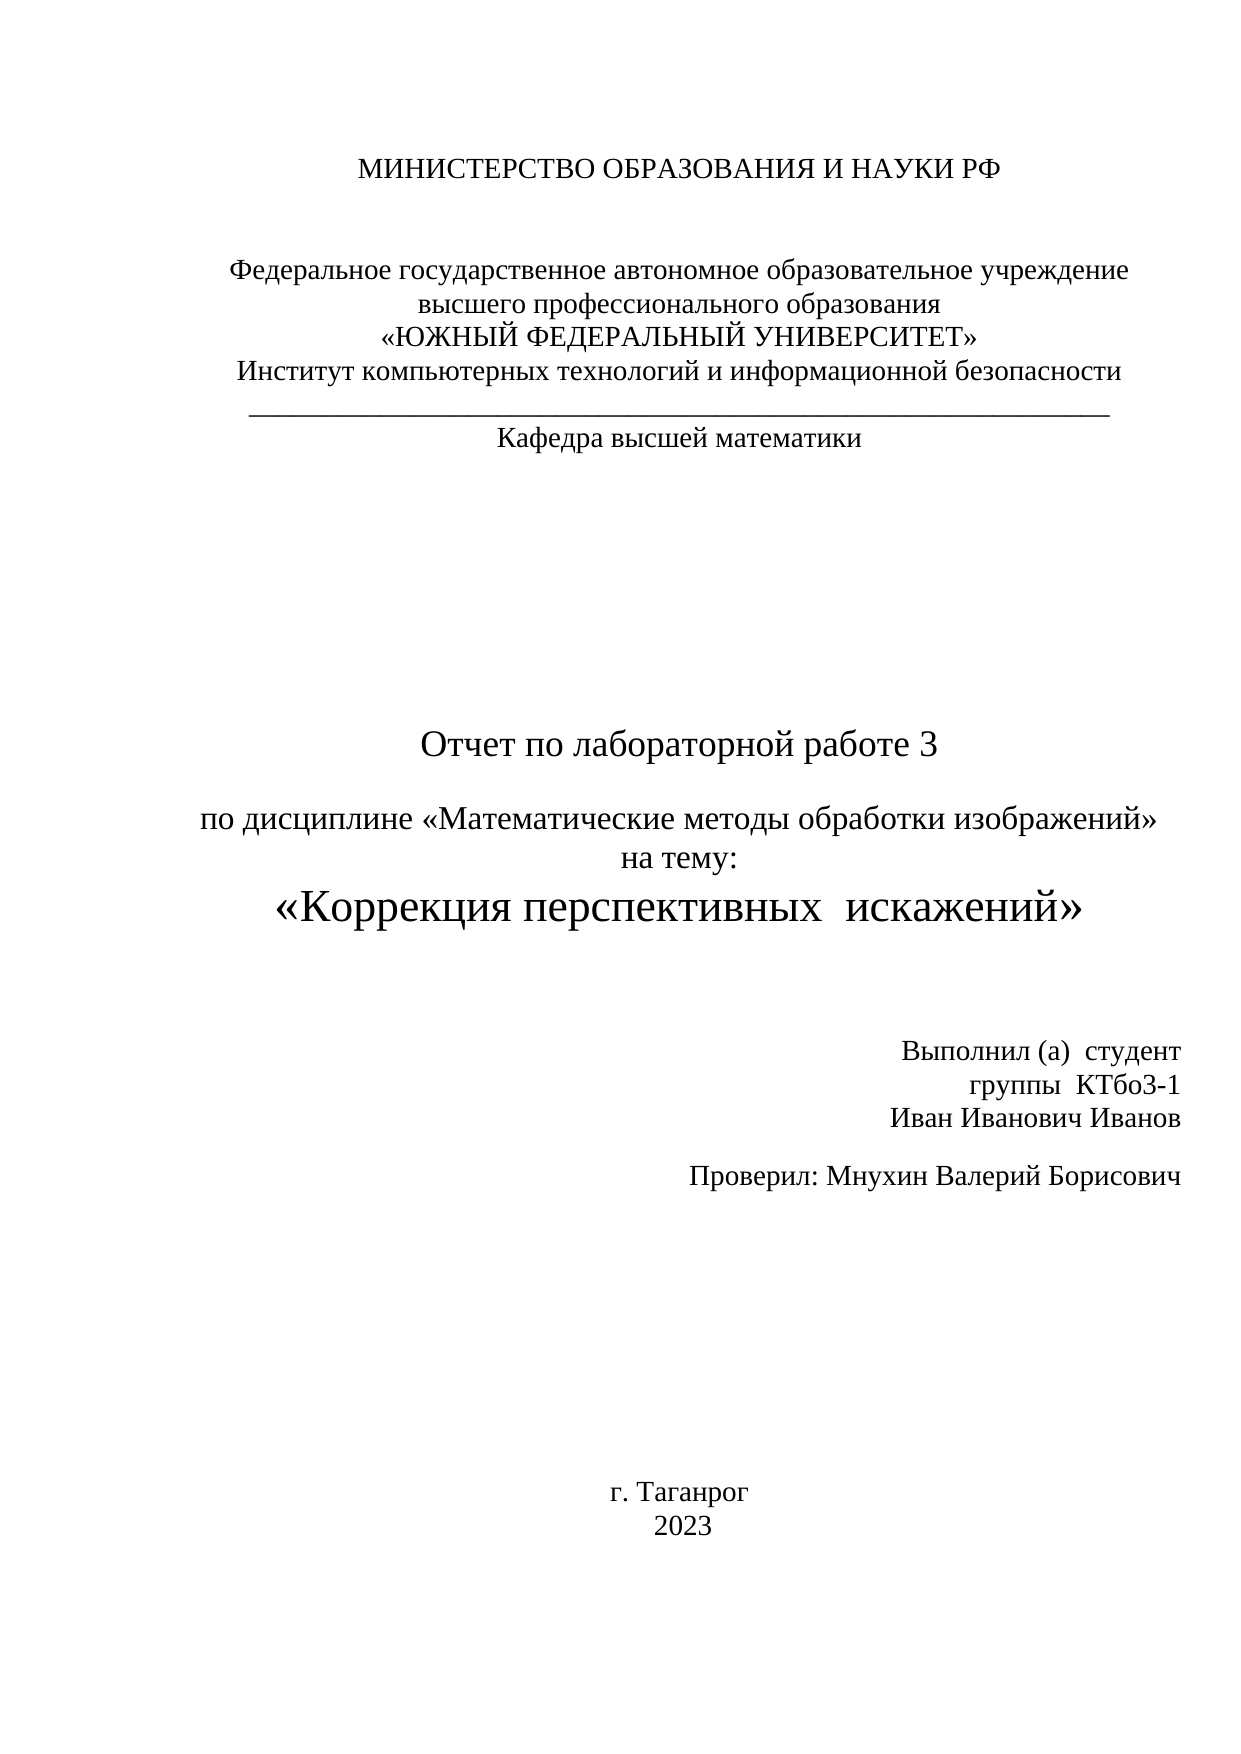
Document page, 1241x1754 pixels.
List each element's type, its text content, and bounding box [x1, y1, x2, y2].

text МИНИСТЕРСТВО ОБРАЗОВАНИЯ И НАУКИ РФ [177, 152, 1181, 185]
text по дисциплине «Математические методы обработки изображений» [177, 798, 1181, 837]
text Проверил: Мнухин Валерий Борисович [177, 1158, 1181, 1192]
text г. Таганрог [177, 1474, 1181, 1508]
text ___________________________________________________________ [177, 386, 1181, 420]
text «Южный ФЕДЕРАЛЬНЫЙ УНИВЕРСИТЕТ» [177, 319, 1181, 353]
text Институт компьютерных технологий и информационной безопасности [177, 353, 1181, 386]
text Выполнил (а) студент [177, 1033, 1181, 1067]
text «Коррекция перспективных искажений» [177, 875, 1181, 933]
text Федеральное государственное автономное образовательное учреждение [177, 252, 1181, 286]
text группы КТбо3-1 [177, 1067, 1181, 1100]
text Кафедра высшей математики [177, 420, 1181, 453]
text высшего профессионального образования [177, 286, 1181, 319]
text на тему: [177, 837, 1181, 875]
text Иван Иванович Иванов [177, 1100, 1181, 1134]
text Отчет по лабораторной работе 3 [177, 722, 1181, 765]
text 2023 [177, 1508, 1181, 1542]
